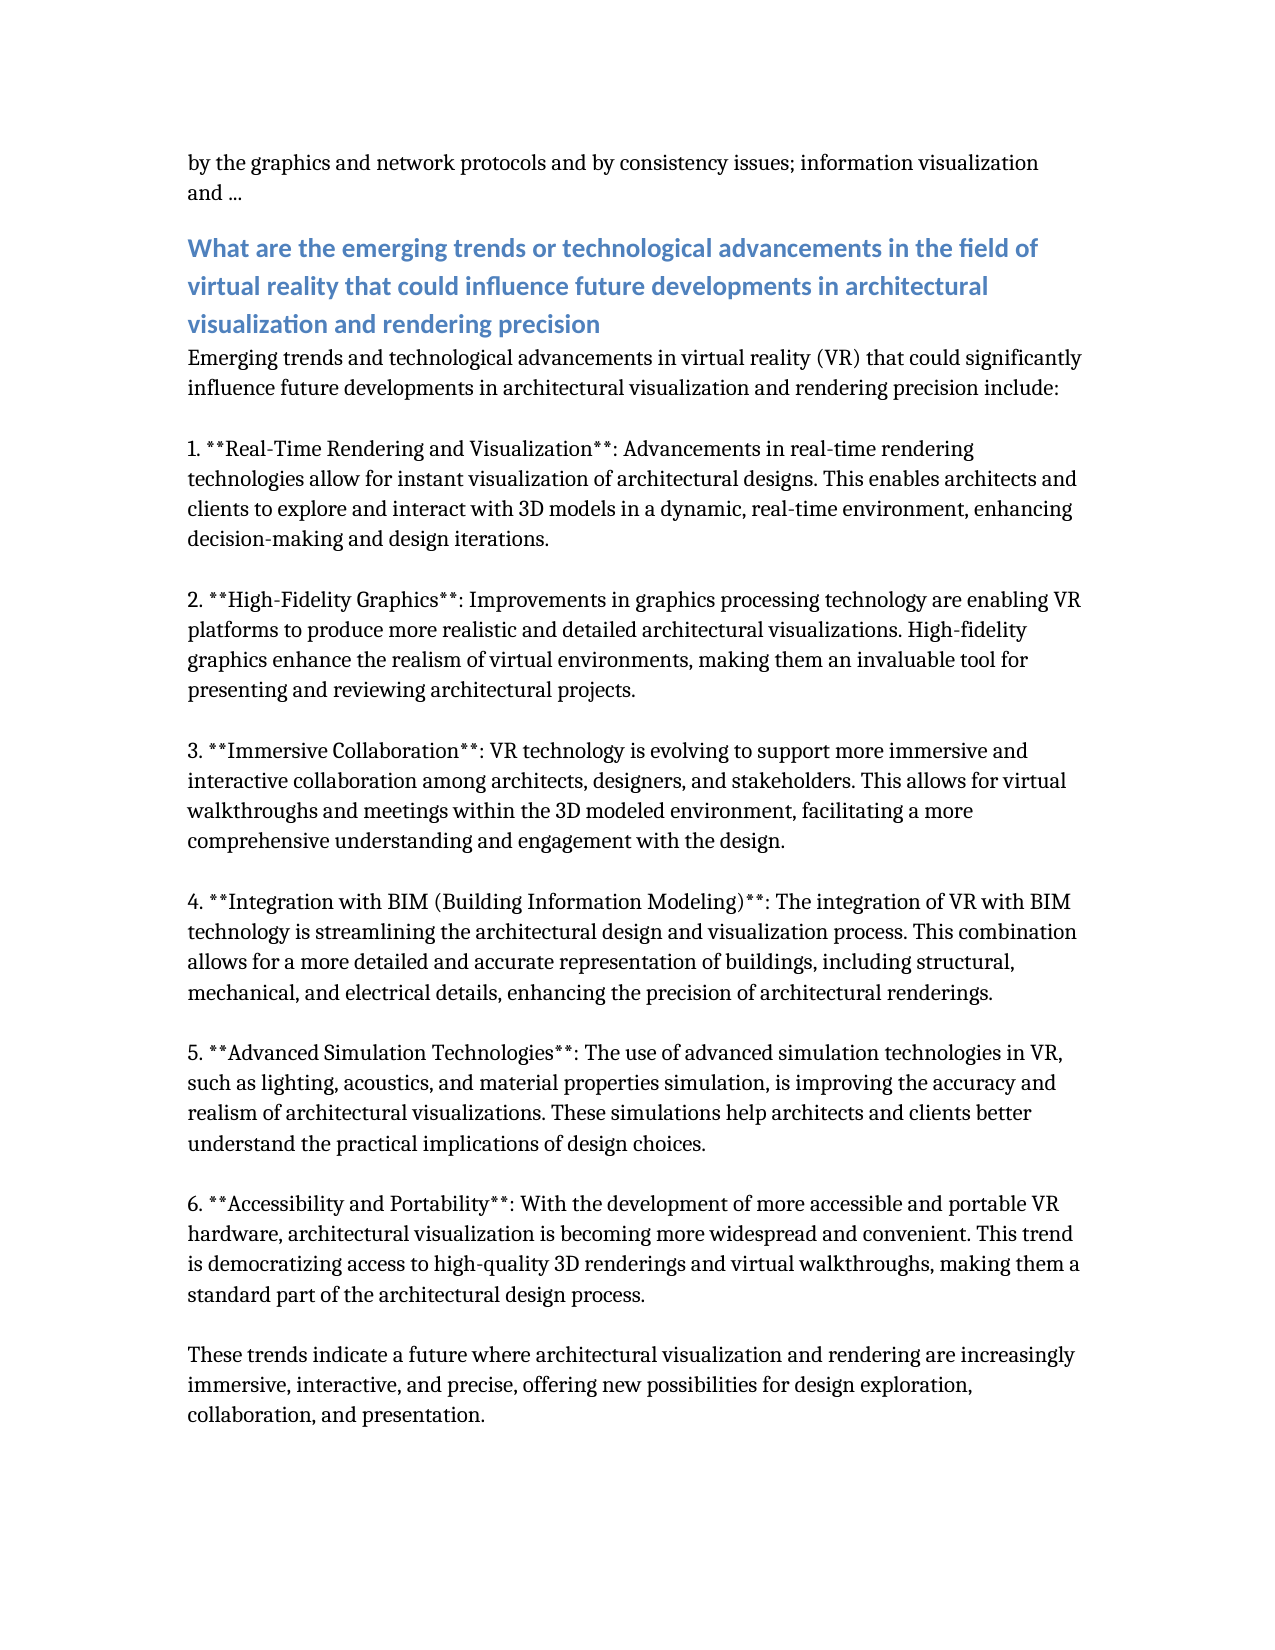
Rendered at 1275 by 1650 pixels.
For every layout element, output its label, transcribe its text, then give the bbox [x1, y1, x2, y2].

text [187, 150, 1087, 207]
subtitle What are the emerging trends or technological advancements in the field of virtual reality that could influence future developments in architectural visualization and rendering precision [187, 231, 1087, 340]
text Emerging trends and technological advancements in virtual reality (VR) that could significantly influence future developments in architectural visualization and rendering precision include: 1. **Real-Time Rendering and Visualization**: Advancements in real-time rendering technologies allow for instant visualization of architectural designs. This enables architects and clients to explore and interact with 3D models in a dynamic, real-time environment, enhancing decision-making and design iterations. 2. **High-Fidelity Graphics**: Improvements in graphics processing technology are enabling VR platforms to produce more realistic and detailed architectural visualizations. High-fidelity graphics enhance the realism of virtual environments, making them an invaluable tool for presenting and reviewing architectural projects. 3. **Immersive Collaboration**: VR technology is evolving to support more immersive and interactive collaboration among architects, designers, and stakeholders. This allows for virtual walkthroughs and meetings within the 3D modeled environment, facilitating a more comprehensive understanding and engagement with the design. 4. **Integration with BIM (Building Information Modeling)**: The integration of VR with BIM technology is streamlining the architectural design and visualization process. This combination allows for a more detailed and accurate representation of buildings, including structural, mechanical, and electrical details, enhancing the precision of architectural renderings. 5. **Advanced Simulation Technologies**: The use of advanced simulation technologies in VR, such as lighting, acoustics, and material properties simulation, is improving the accuracy and realism of architectural visualizations. These simulations help architects and clients better understand the practical implications of design choices. 6. **Accessibility and Portability**: With the development of more accessible and portable VR hardware, architectural visualization is becoming more widespread and convenient. This trend is democratizing access to high-quality 3D renderings and virtual walkthroughs, making them a standard part of the architectural design process. These trends indicate a future where architectural visualization and rendering are increasingly immersive, interactive, and precise, offering new possibilities for design exploration, collaboration, and presentation. [187, 345, 1087, 1429]
